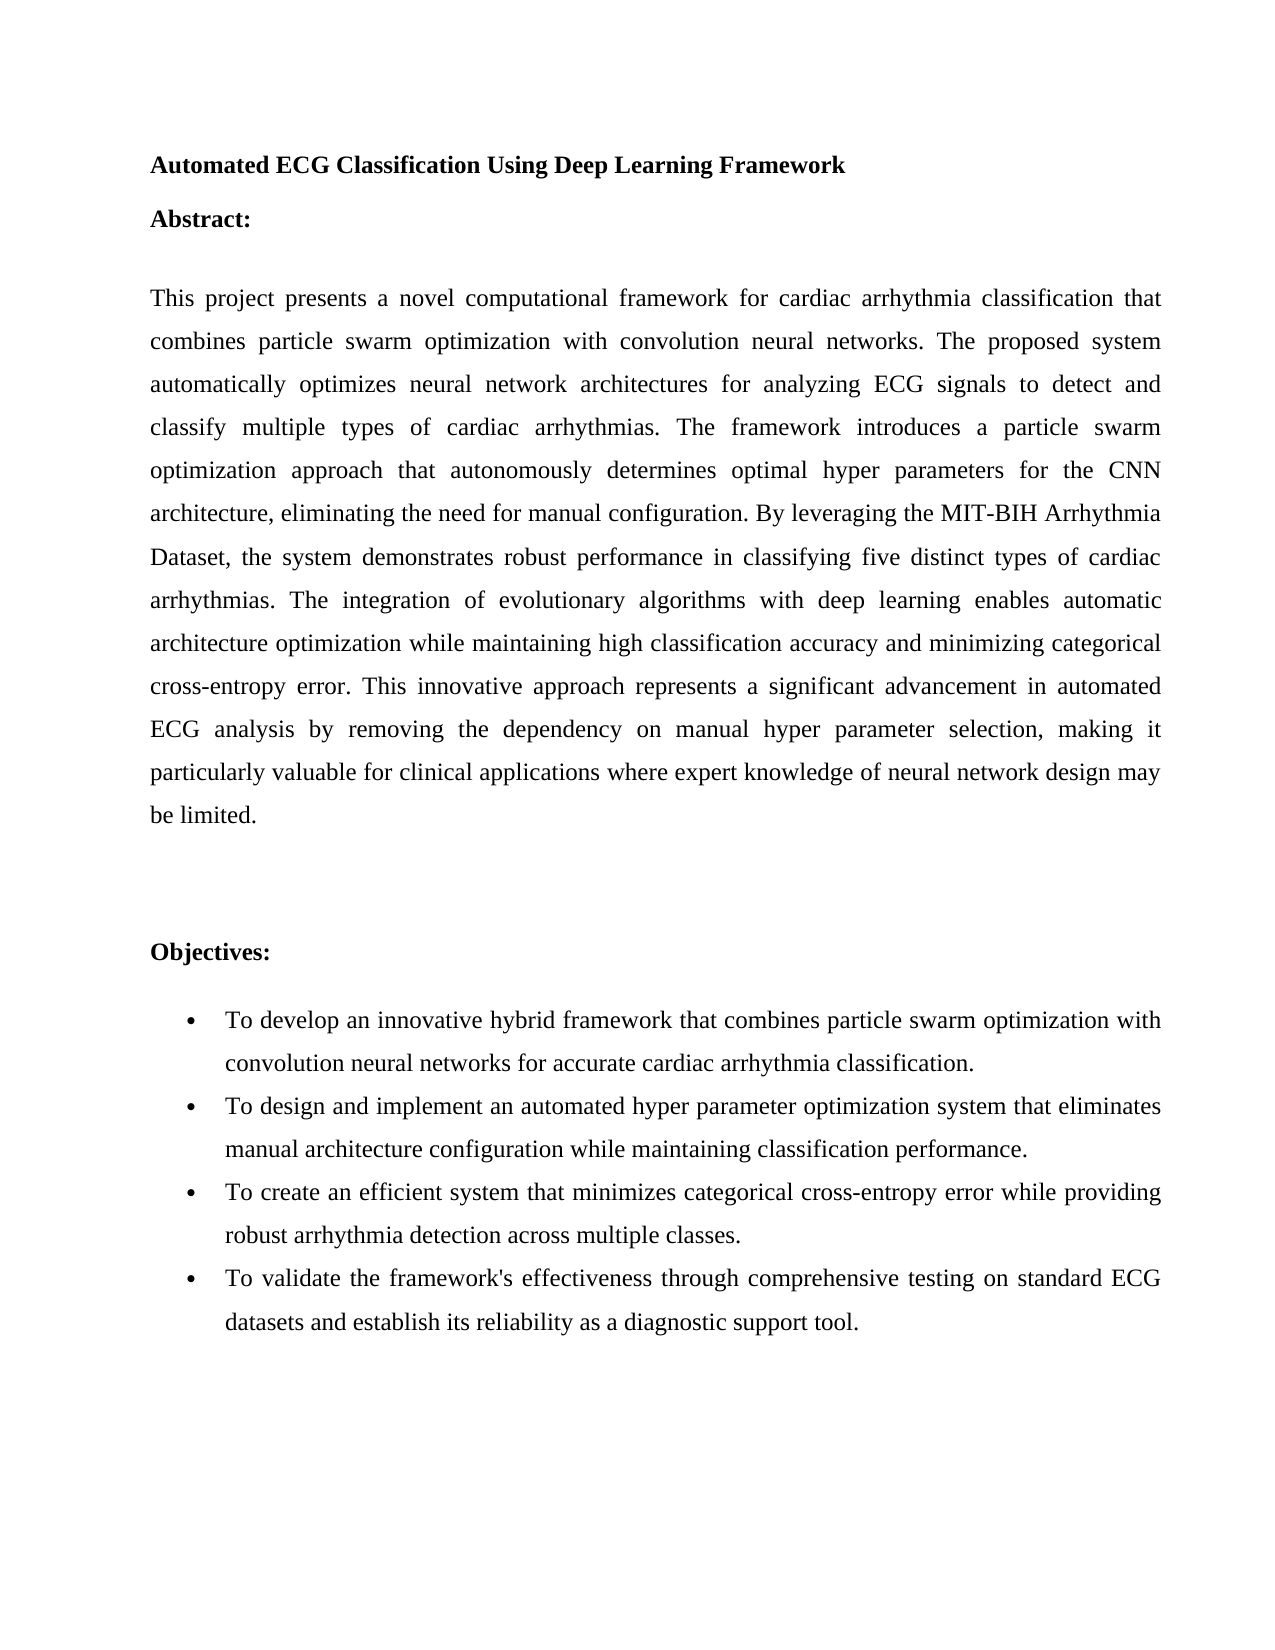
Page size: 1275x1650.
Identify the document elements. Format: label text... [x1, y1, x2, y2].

list To design and implement an automated hyper parameter optimization system that eliminates manual architecture configuration while maintaining classification performance. [187, 1091, 1162, 1163]
text Abstract: [150, 204, 1162, 258]
list To develop an innovative hybrid framework that combines particle swarm optimization with convolution neural networks for accurate cardiac arrhythmia classification. [187, 1005, 1162, 1077]
text This project presents a novel computational framework for cardiac arrhythmia classification that combines particle swarm optimization with convolution neural networks. The proposed system automatically optimizes neural network architectures for analyzing ECG signals to detect and classify multiple types of cardiac arrhythmias. The framework introduces a particle swarm optimization approach that autonomously determines optimal hyper parameters for the CNN architecture, eliminating the need for manual configuration. By leveraging the MIT-BIH Arrhythmia Dataset, the system demonstrates robust performance in classifying five distinct types of cardiac arrhythmias. The integration of evolutionary algorithms with deep learning enables automatic architecture optimization while maintaining high classification accuracy and minimizing categorical cross-entropy error. This innovative approach represents a significant advancement in automated ECG analysis by removing the dependency on manual hyper parameter selection, making it particularly valuable for clinical applications where expert knowledge of neural network design may be limited. [150, 283, 1162, 829]
text Automated ECG Classification Using Deep Learning Framework [150, 150, 1162, 179]
text Objectives: [150, 937, 1162, 965]
list To create an efficient system that minimizes categorical cross-entropy error while providing robust arrhythmia detection across multiple classes. [187, 1177, 1162, 1249]
list To validate the framework's effectiveness through comprehensive testing on standard ECG datasets and establish its reliability as a diagnostic support tool. [187, 1263, 1162, 1335]
